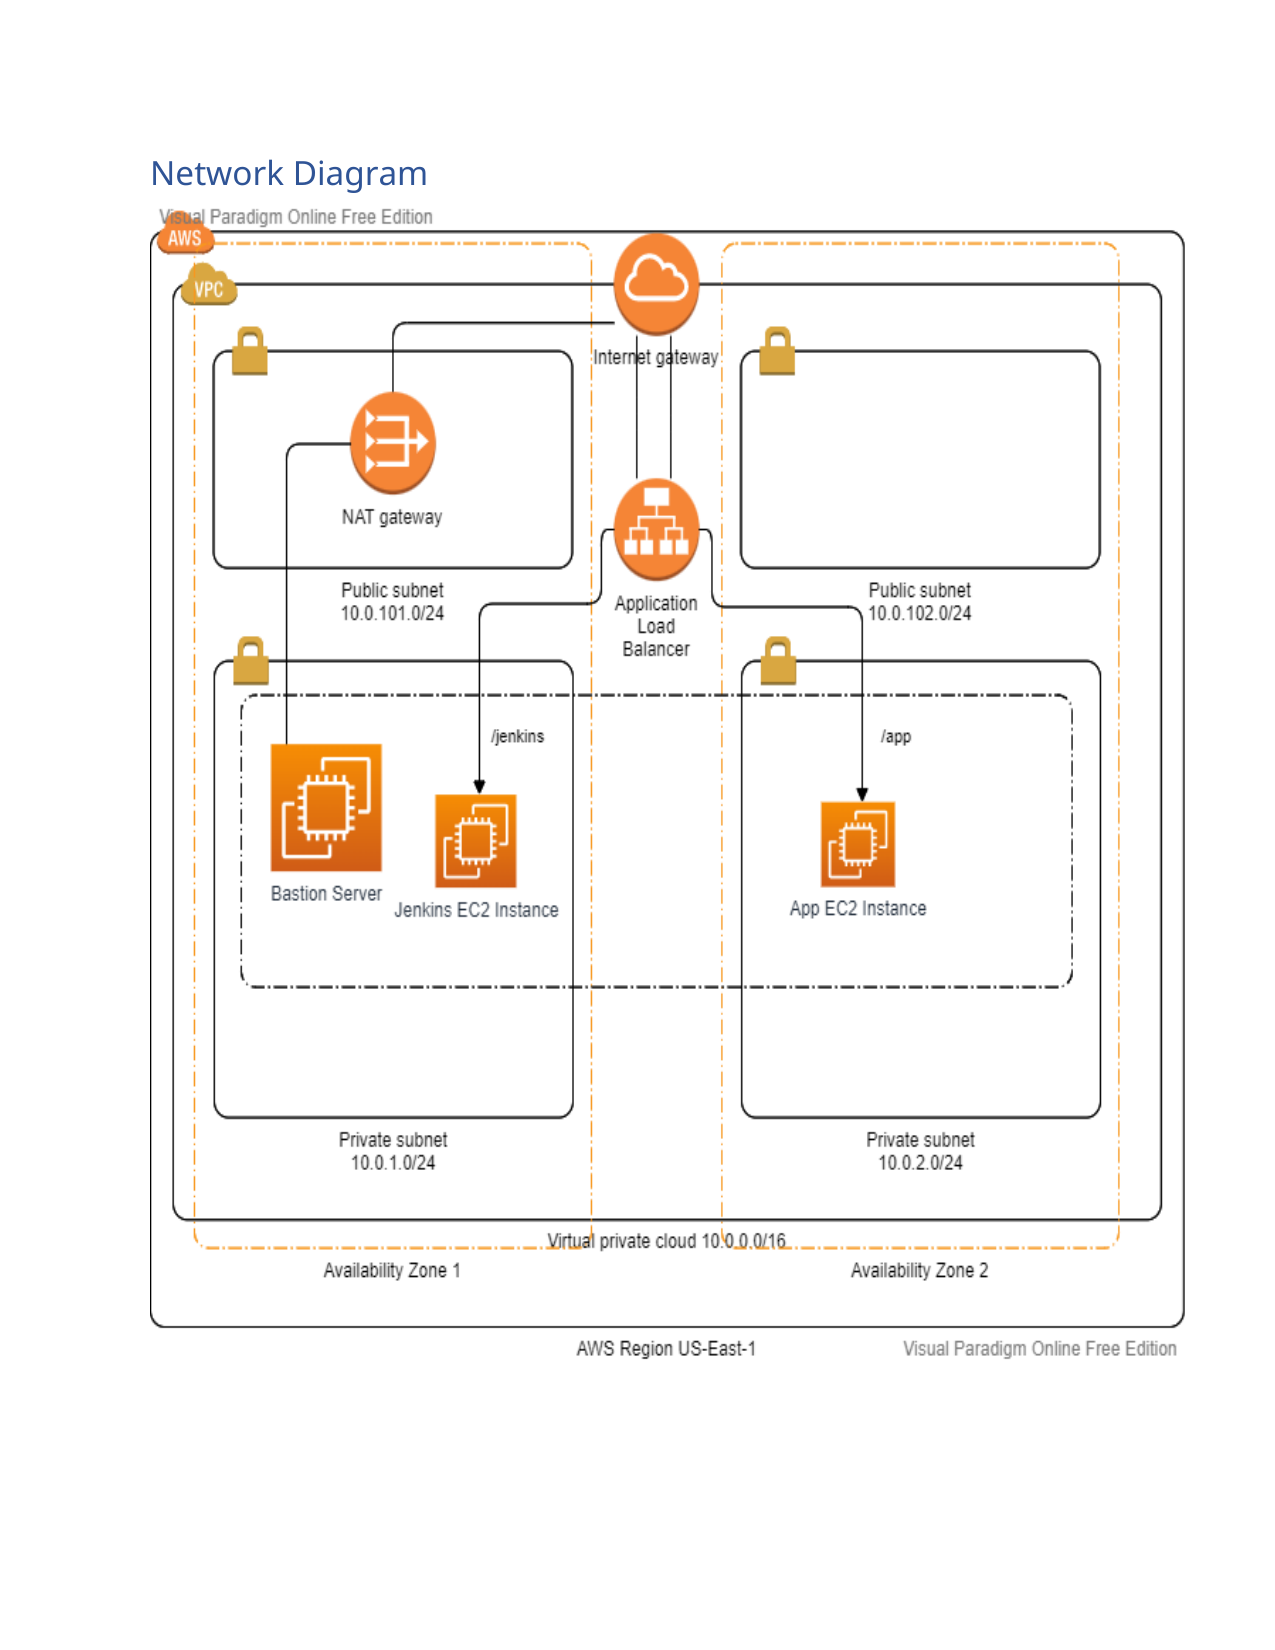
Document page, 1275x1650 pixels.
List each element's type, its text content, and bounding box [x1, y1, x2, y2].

picture [150, 198, 1185, 1364]
subtitle Network Diagram [150, 150, 1125, 195]
